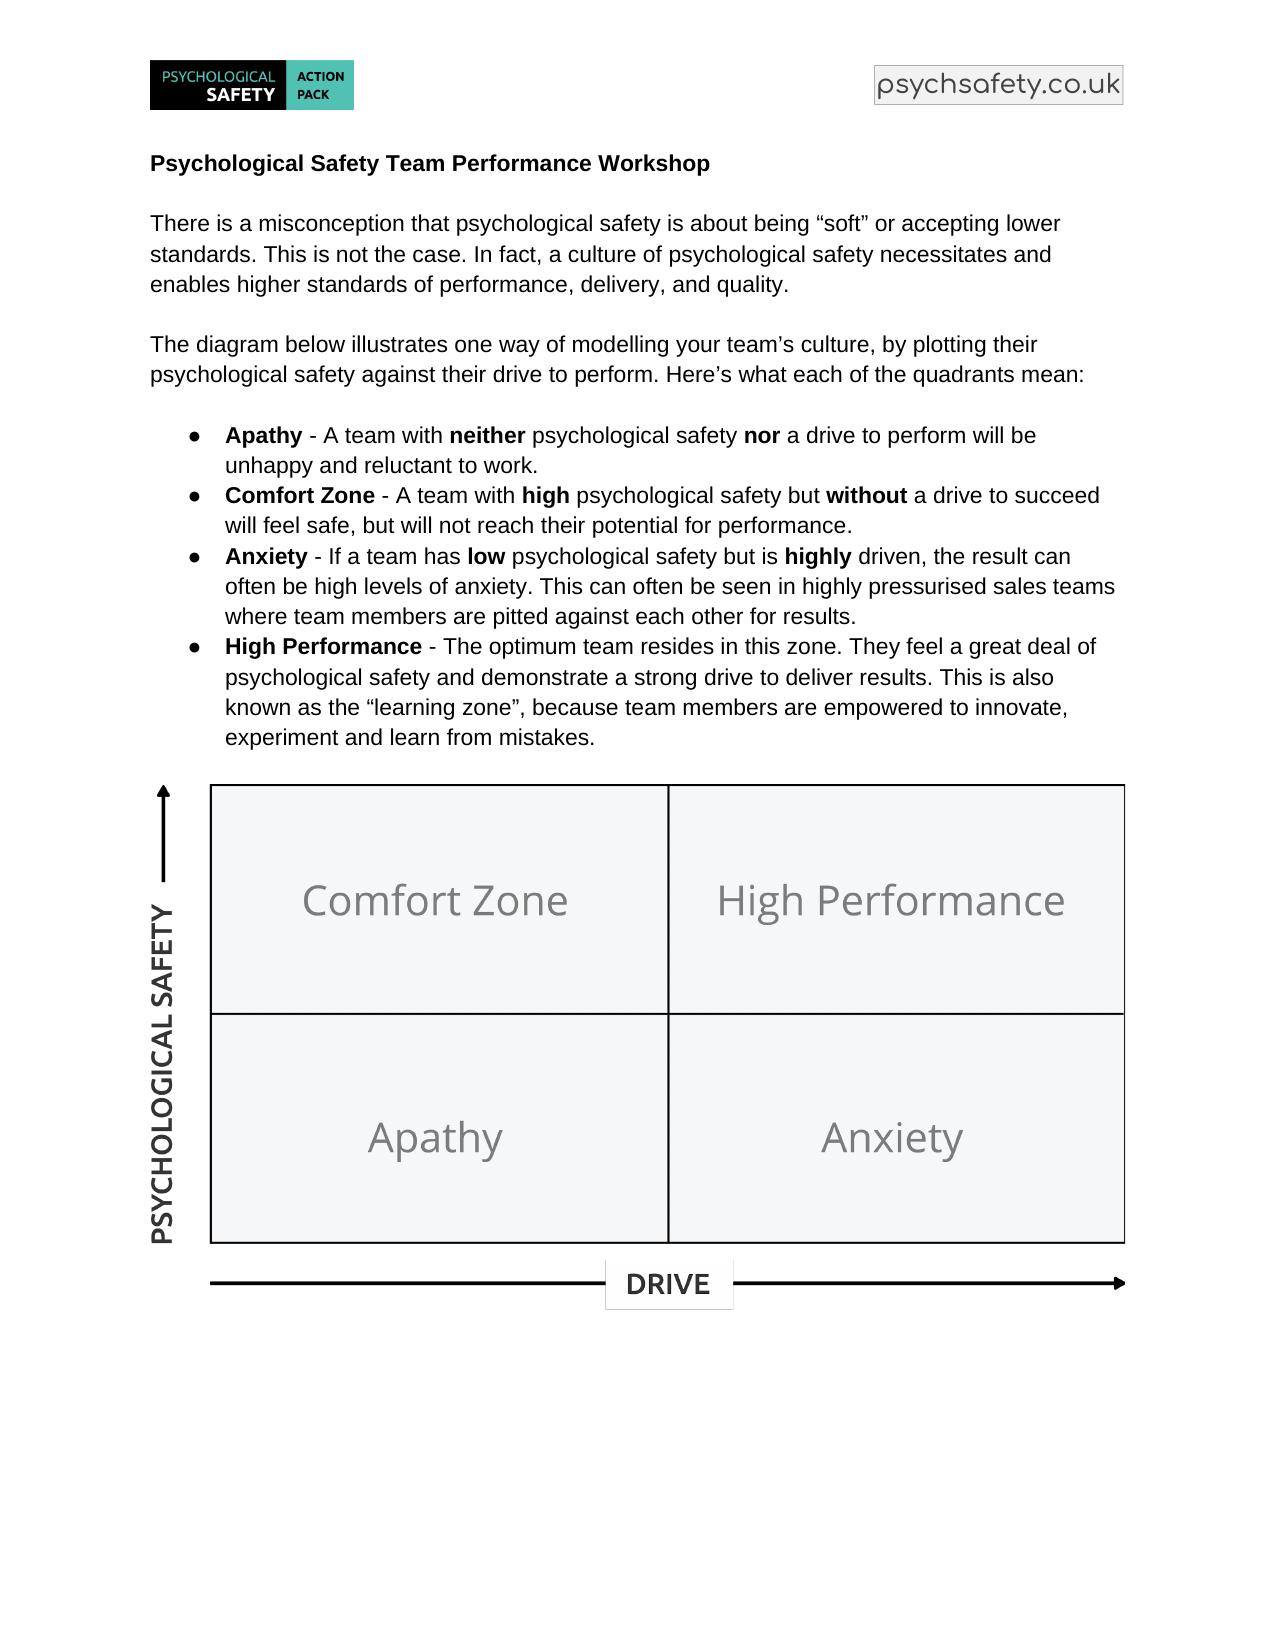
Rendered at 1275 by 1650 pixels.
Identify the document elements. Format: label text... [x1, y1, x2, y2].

text Psychological Safety Team Performance Workshop [150, 150, 1125, 176]
list Apathy - A team with neither psychological safety nor a drive to perform will be unhappy and reluctant to work. [187, 422, 1125, 478]
list High Performance - The optimum team resides in this zone. They feel a great deal of psychological safety and demonstrate a strong drive to deliver results. This is also known as the “learning zone”, because team members are empowered to innovate, experiment and learn from mistakes. [187, 633, 1125, 750]
text There is a misconception that psychological safety is about being “soft” or accepting lower standards. This is not the case. In fact, a culture of psychological safety necessitates and enables higher standards of performance, delivery, and quality. [150, 210, 1125, 297]
text The diagram below illustrates one way of modelling your team’s culture, by plotting their psychological safety against their drive to perform. Here’s what each of the quadrants mean: [150, 331, 1125, 388]
picture [873, 64, 1125, 106]
picture [150, 60, 354, 110]
list Anxiety - If a team has low psychological safety but is highly driven, the result can often be high levels of anxiety. This can often be seen in highly pressurised sales teams where team members are pitted against each other for results. [187, 543, 1125, 629]
picture [150, 784, 1125, 1310]
list Comfort Zone - A team with high psychological safety but without a drive to succeed will feel safe, but will not reach their potential for performance. [187, 482, 1125, 539]
